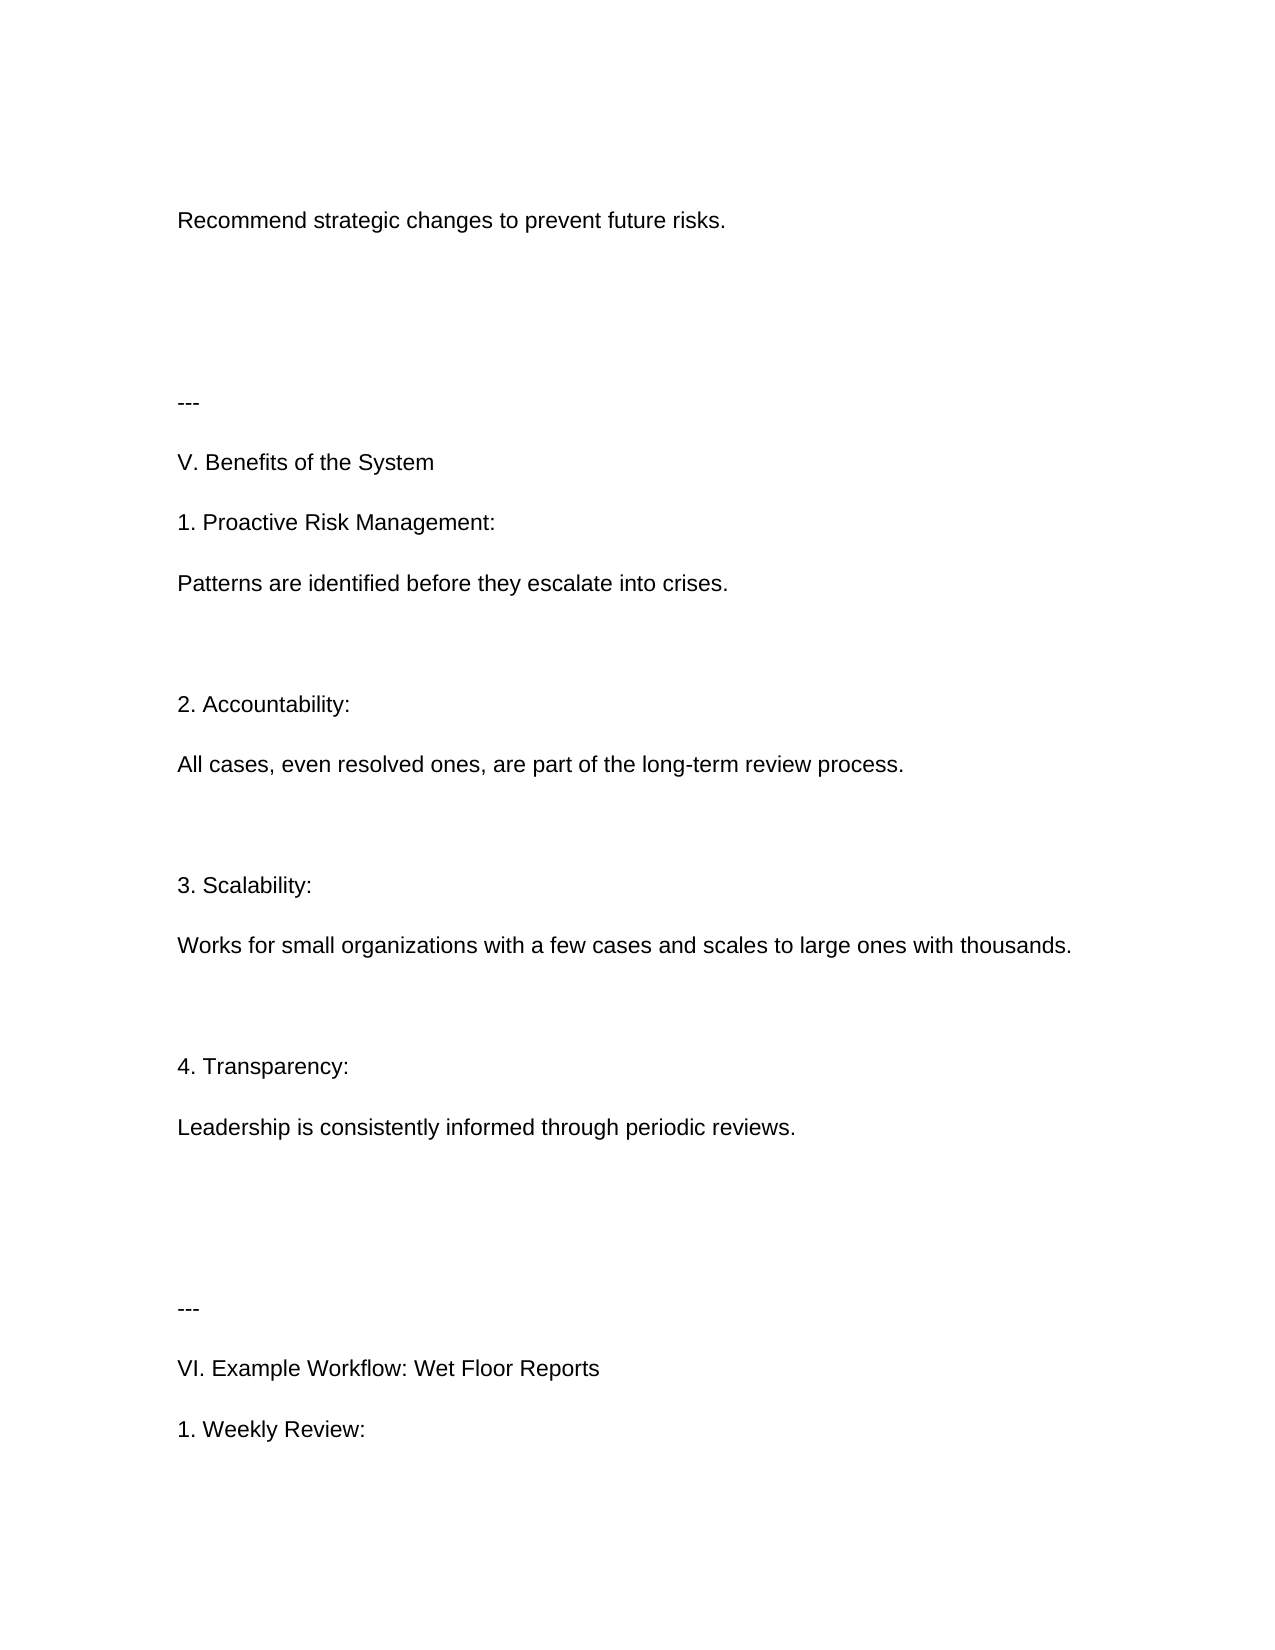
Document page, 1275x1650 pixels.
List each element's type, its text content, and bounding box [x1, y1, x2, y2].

text 1. Proactive Risk Management: [177, 509, 1098, 536]
text Recommend strategic changes to prevent future risks. [177, 207, 1098, 234]
text Leadership is consistently informed through periodic reviews. [177, 1113, 1098, 1140]
text --- [177, 1295, 1098, 1321]
text VI. Example Workflow: Wet Floor Reports [177, 1355, 1098, 1382]
text --- [177, 388, 1098, 415]
text Patterns are identified before they escalate into crises. [177, 570, 1098, 596]
text 2. Accountability: [177, 691, 1098, 717]
text 1. Weekly Review: [177, 1416, 1098, 1442]
text 4. Transparency: [177, 1053, 1098, 1079]
text V. Benefits of the System [177, 449, 1098, 475]
text 3. Scalability: [177, 872, 1098, 898]
text All cases, even resolved ones, are part of the long-term review process. [177, 751, 1098, 777]
text Works for small organizations with a few cases and scales to large ones with thousands. [177, 932, 1098, 959]
